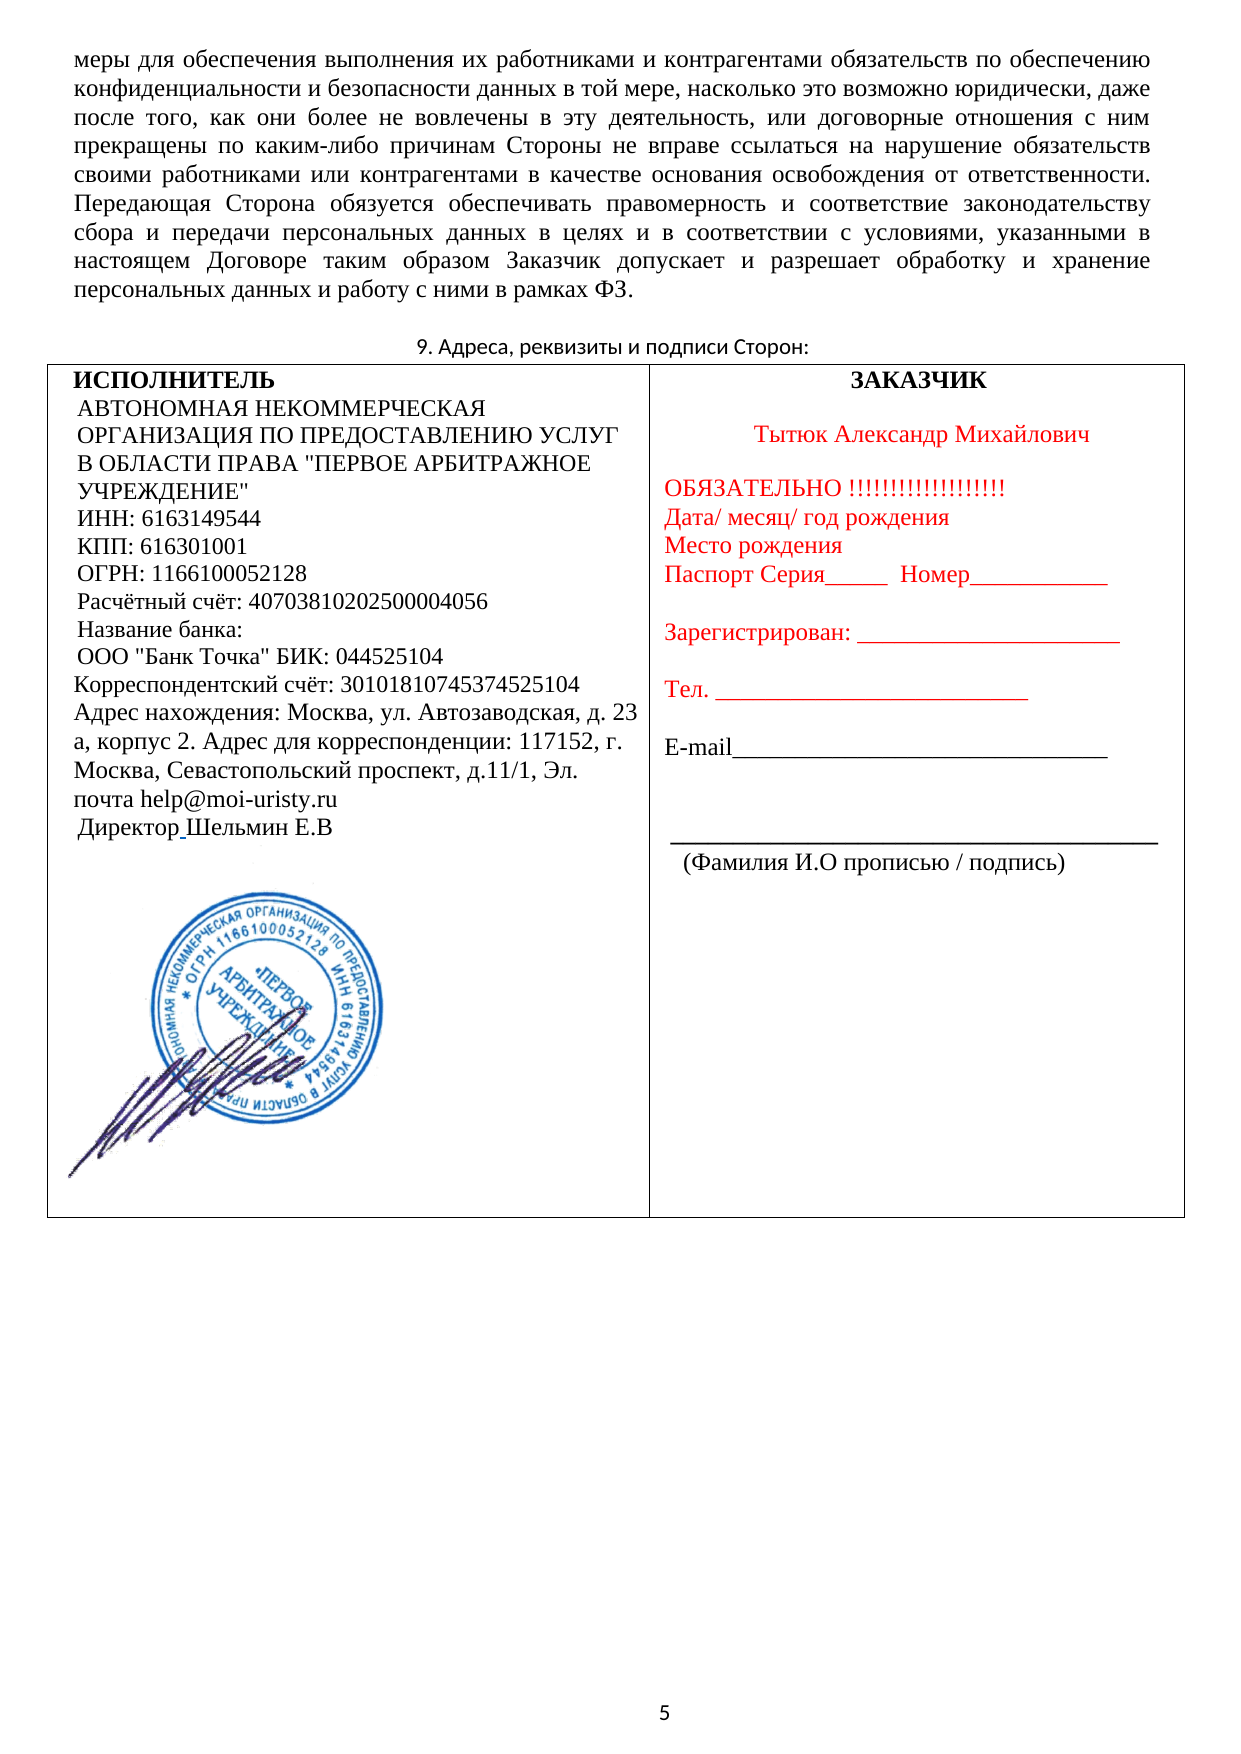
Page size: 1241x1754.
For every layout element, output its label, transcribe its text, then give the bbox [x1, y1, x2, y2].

picture [58, 845, 431, 1193]
table_header ИСПОЛНИТЕЛЬ АВТОНОМНАЯ НЕКОММЕРЧЕСКАЯ ОРГАНИЗАЦИЯ ПО ПРЕДОСТАВЛЕНИЮ УСЛУГ В ОБЛАСТИ ПРАВА "ПЕРВОЕ АРБИТРАЖНОЕ УЧРЕЖДЕНИЕ" ИНН: 6163149544 КПП: 616301001 ОГРН: 1166100052128 Расчётный счёт: 40703810202500004056 Название банка: ООО "Банк Точка" БИК: 044525104 Корреспондентский счёт: 30101810745374525104 Адрес нахождения: Москва, ул. Автозаводская, д. 23 а, корпус 2. Адрес для корреспонденции: 117152, г. Москва, Севастопольский проспект, д.11/1, Эл. почта help@moi-uristy.ru Директор Шельмин Е.В [48, 365, 649, 1217]
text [74, 44, 1152, 303]
table_header ЗАКАЗЧИК Тытюк Александр Михайлович ОБЯЗАТЕЛЬНО !!!!!!!!!!!!!!!!!!! Дата/ месяц/ год рождения Место рождения Паспорт Серия_____ Номер___________ Зарегистрирован: _____________________ Тел. _________________________ Е-mail______________________________ _______________________________________ (Фамилия И.О прописью / подпись) [650, 365, 1184, 1217]
text 9. Адреса, реквизиты и подписи Сторон: [74, 332, 1152, 360]
